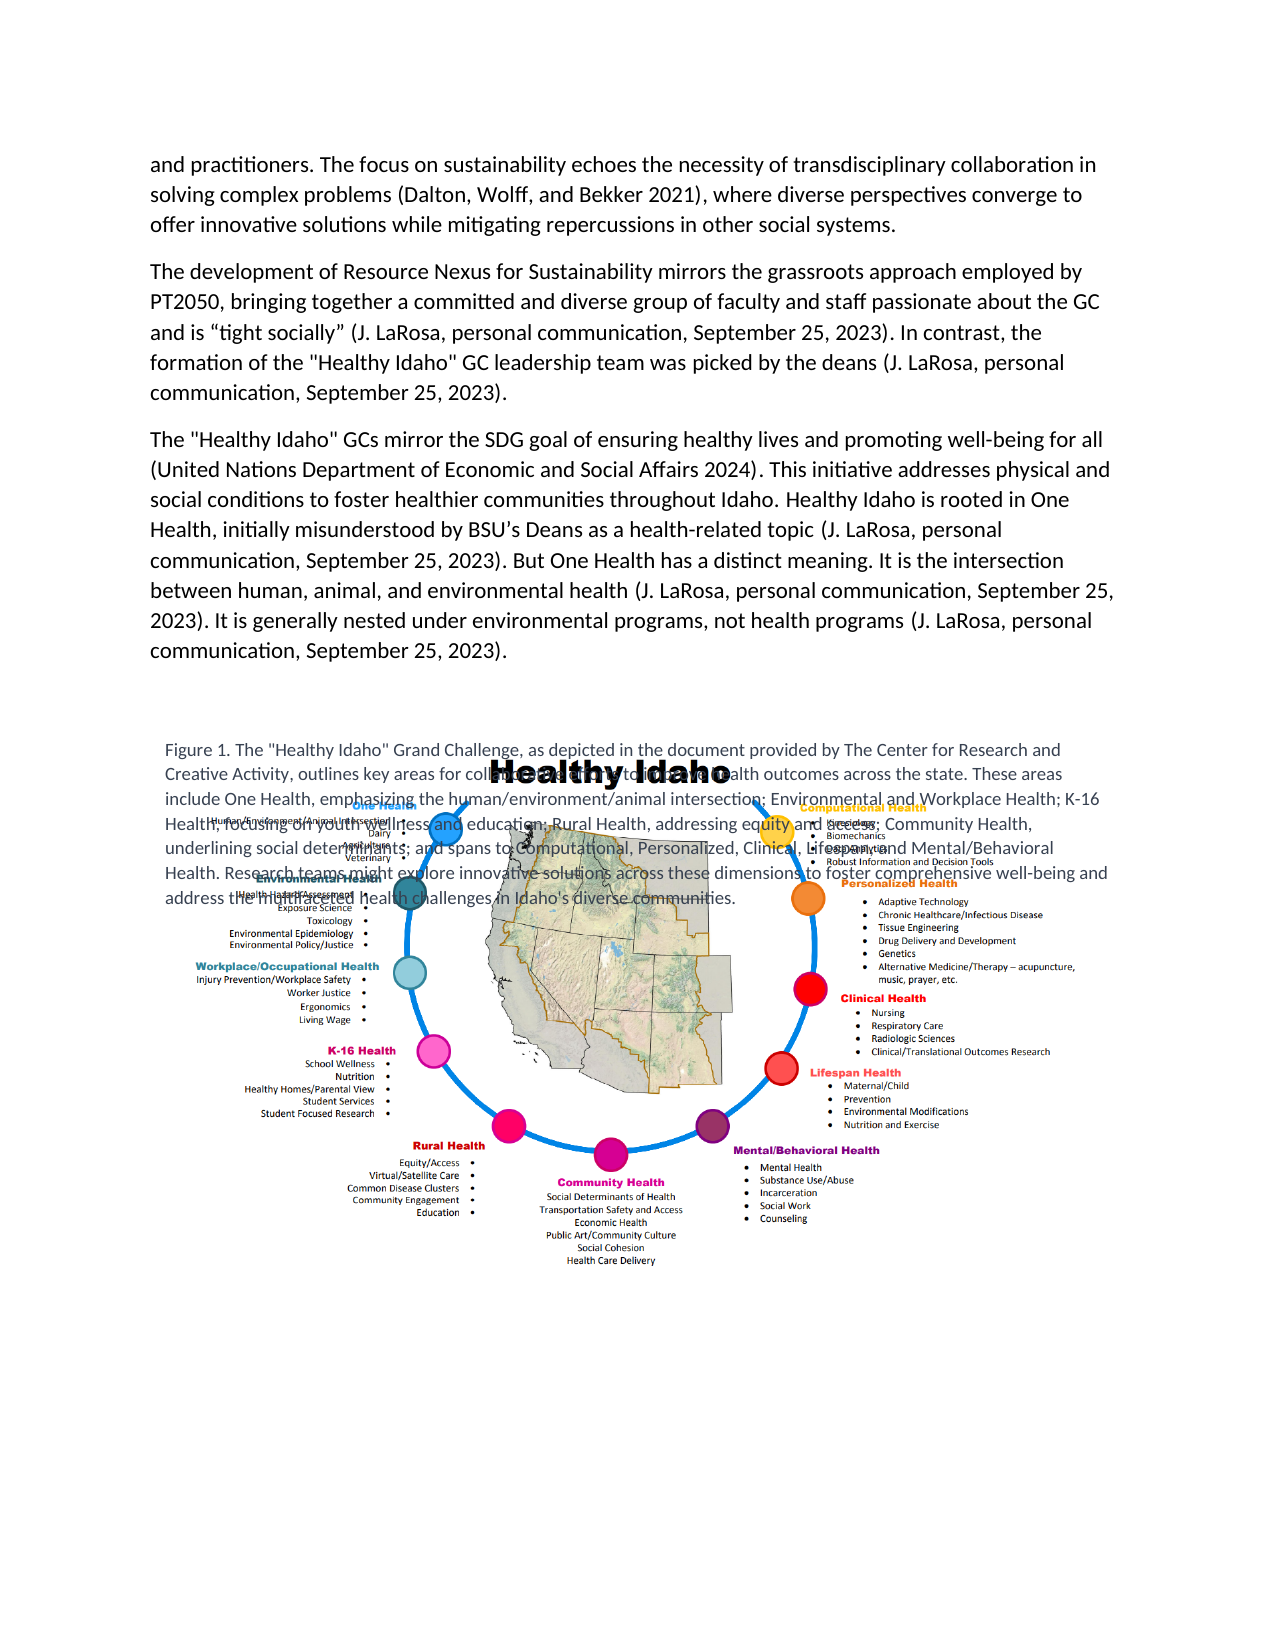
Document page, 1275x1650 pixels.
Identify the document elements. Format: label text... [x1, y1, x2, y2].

picture [150, 730, 1125, 1294]
